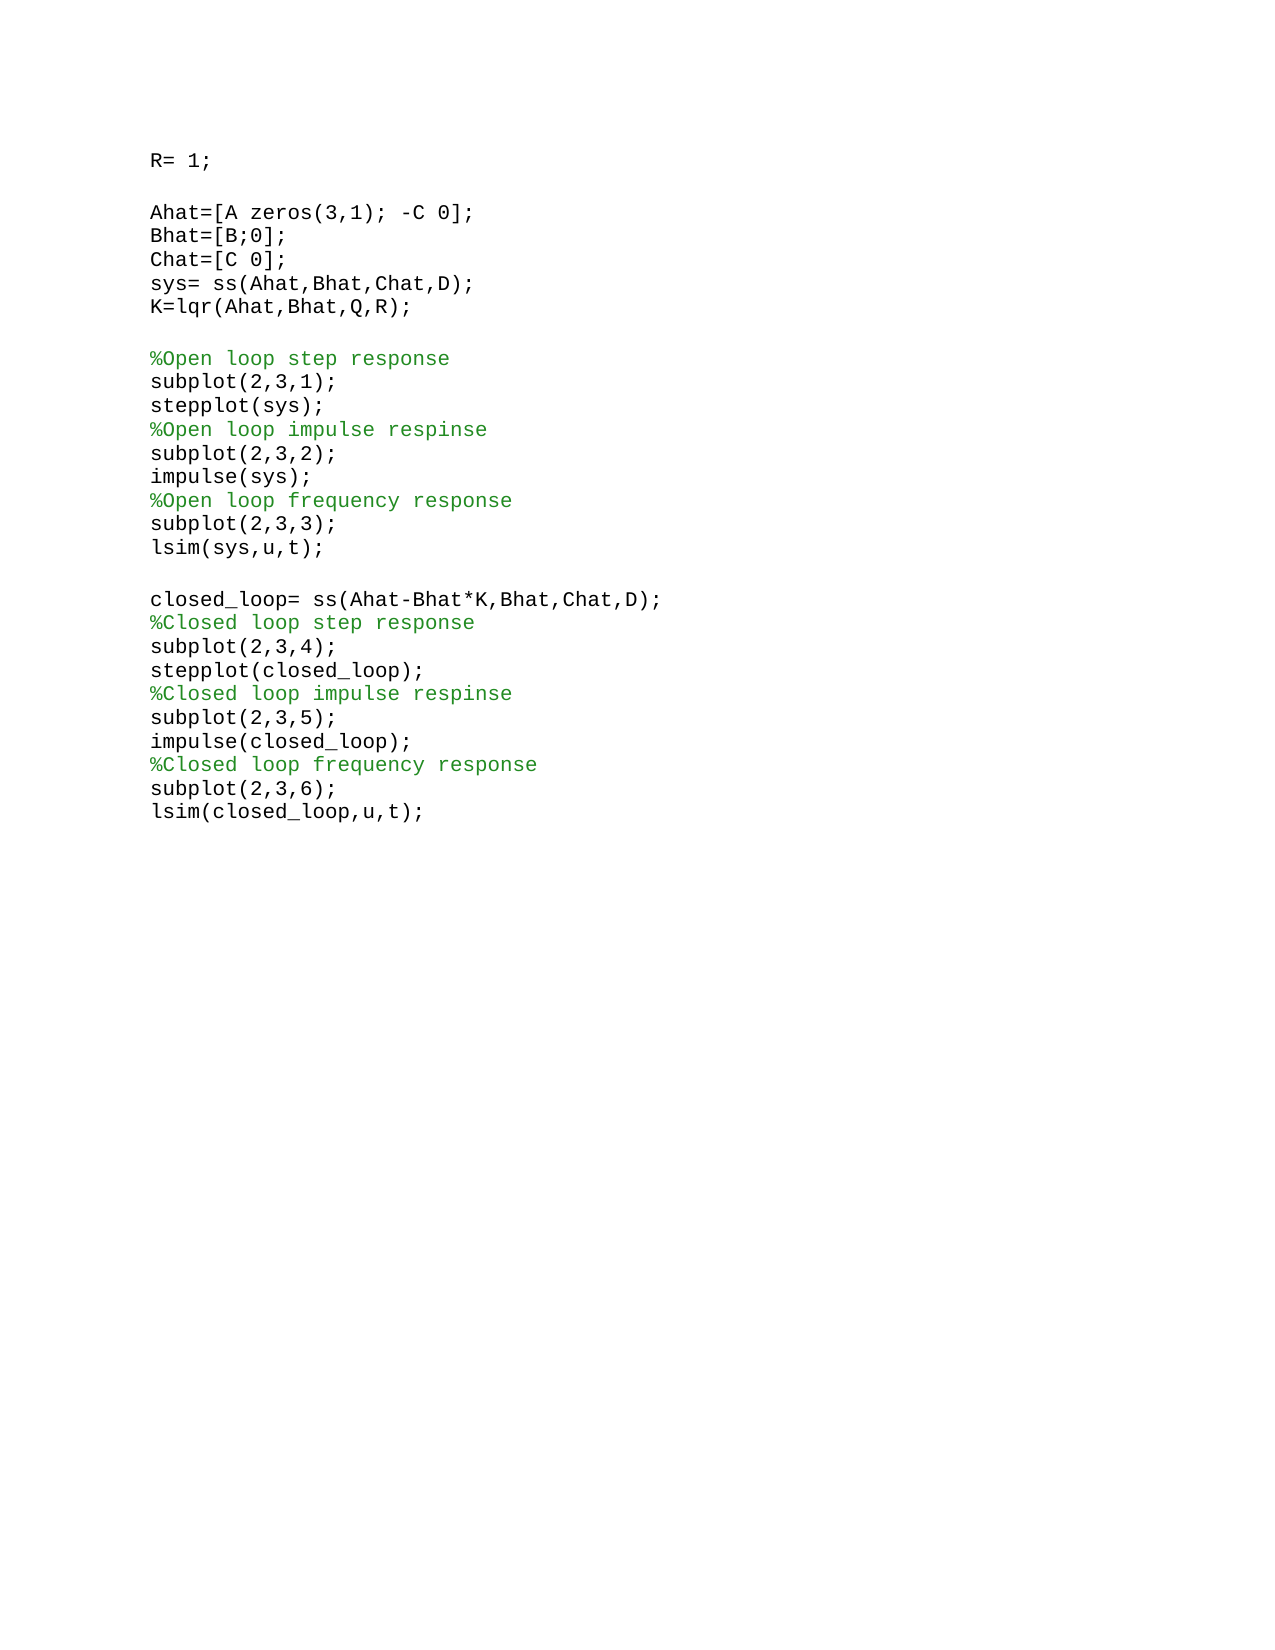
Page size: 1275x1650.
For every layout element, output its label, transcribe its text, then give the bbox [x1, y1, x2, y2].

text lsim(sys,u,t); [150, 537, 1125, 561]
text %Closed loop impulse respinse [150, 683, 1125, 707]
text stepplot(closed_loop); [150, 660, 1125, 683]
text %Closed loop frequency response [150, 754, 1125, 778]
text Bhat=[B;0]; [150, 225, 1125, 249]
text stepplot(sys); [150, 395, 1125, 419]
text subplot(2,3,4); [150, 636, 1125, 660]
text subplot(2,3,6); [150, 778, 1125, 802]
text subplot(2,3,2); [150, 442, 1125, 466]
text %Open loop impulse respinse [150, 419, 1125, 442]
text subplot(2,3,5); [150, 707, 1125, 731]
text R= 1; [150, 150, 1125, 174]
text %Open loop step response [150, 348, 1125, 372]
text K=lqr(Ahat,Bhat,Q,R); [150, 296, 1125, 320]
text Chat=[C 0]; [150, 249, 1125, 273]
text %Open loop frequency response [150, 490, 1125, 513]
text subplot(2,3,3); [150, 513, 1125, 537]
text impulse(closed_loop); [150, 731, 1125, 754]
text %Closed loop step response [150, 612, 1125, 636]
text subplot(2,3,1); [150, 372, 1125, 395]
text sys= ss(Ahat,Bhat,Chat,D); [150, 273, 1125, 296]
text closed_loop= ss(Ahat-Bhat*K,Bhat,Chat,D); [150, 589, 1125, 612]
text impulse(sys); [150, 466, 1125, 490]
text lsim(closed_loop,u,t); [150, 802, 1125, 825]
text Ahat=[A zeros(3,1); -C 0]; [150, 202, 1125, 225]
